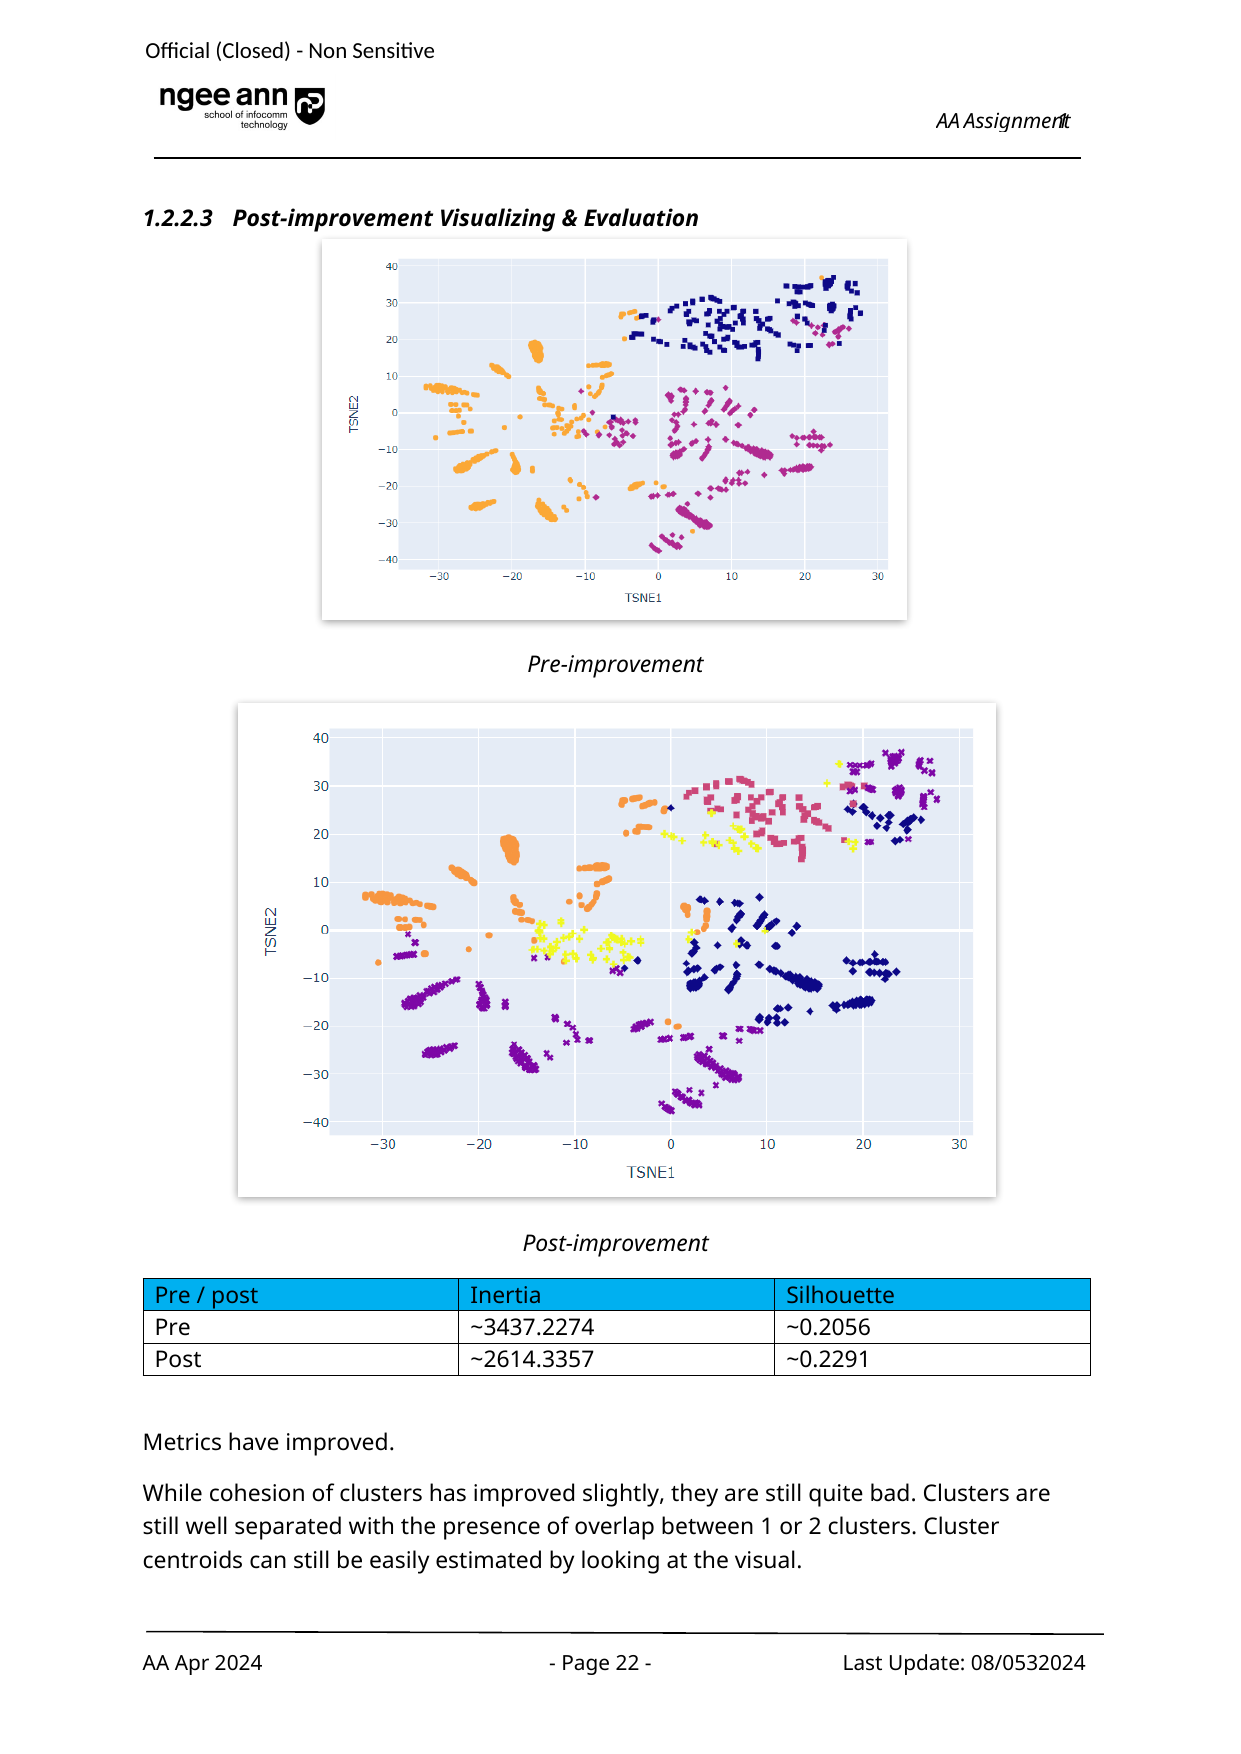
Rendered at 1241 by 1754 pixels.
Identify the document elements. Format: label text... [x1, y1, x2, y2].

table_header Inertia [459, 1279, 774, 1310]
text Post-improvement [142, 1227, 1091, 1259]
table_header Pre / post [144, 1279, 458, 1310]
table_cell ~3437.2274 [459, 1311, 774, 1342]
picture [337, 254, 893, 605]
subtitle Post-improvement Visualizing & Evaluation [142, 202, 1091, 233]
table_cell Post [144, 1344, 458, 1375]
table_cell ~0.2291 [775, 1344, 1090, 1375]
picture [150, 74, 336, 140]
text Pre-improvement [142, 648, 1091, 679]
table_cell Pre [144, 1311, 458, 1342]
table_cell ~2614.3357 [459, 1344, 774, 1375]
picture [253, 718, 982, 1182]
table_cell ~0.2056 [775, 1311, 1090, 1342]
table_header Silhouette [775, 1279, 1090, 1310]
text Metrics have improved. [142, 1426, 1091, 1457]
text While cohesion of clusters has improved slightly, they are still quite bad. Clusters are still well separated with the presence of overlap between 1 or 2 clusters. Cluster centroids can still be easily estimated by looking at the visual. [142, 1477, 1091, 1575]
